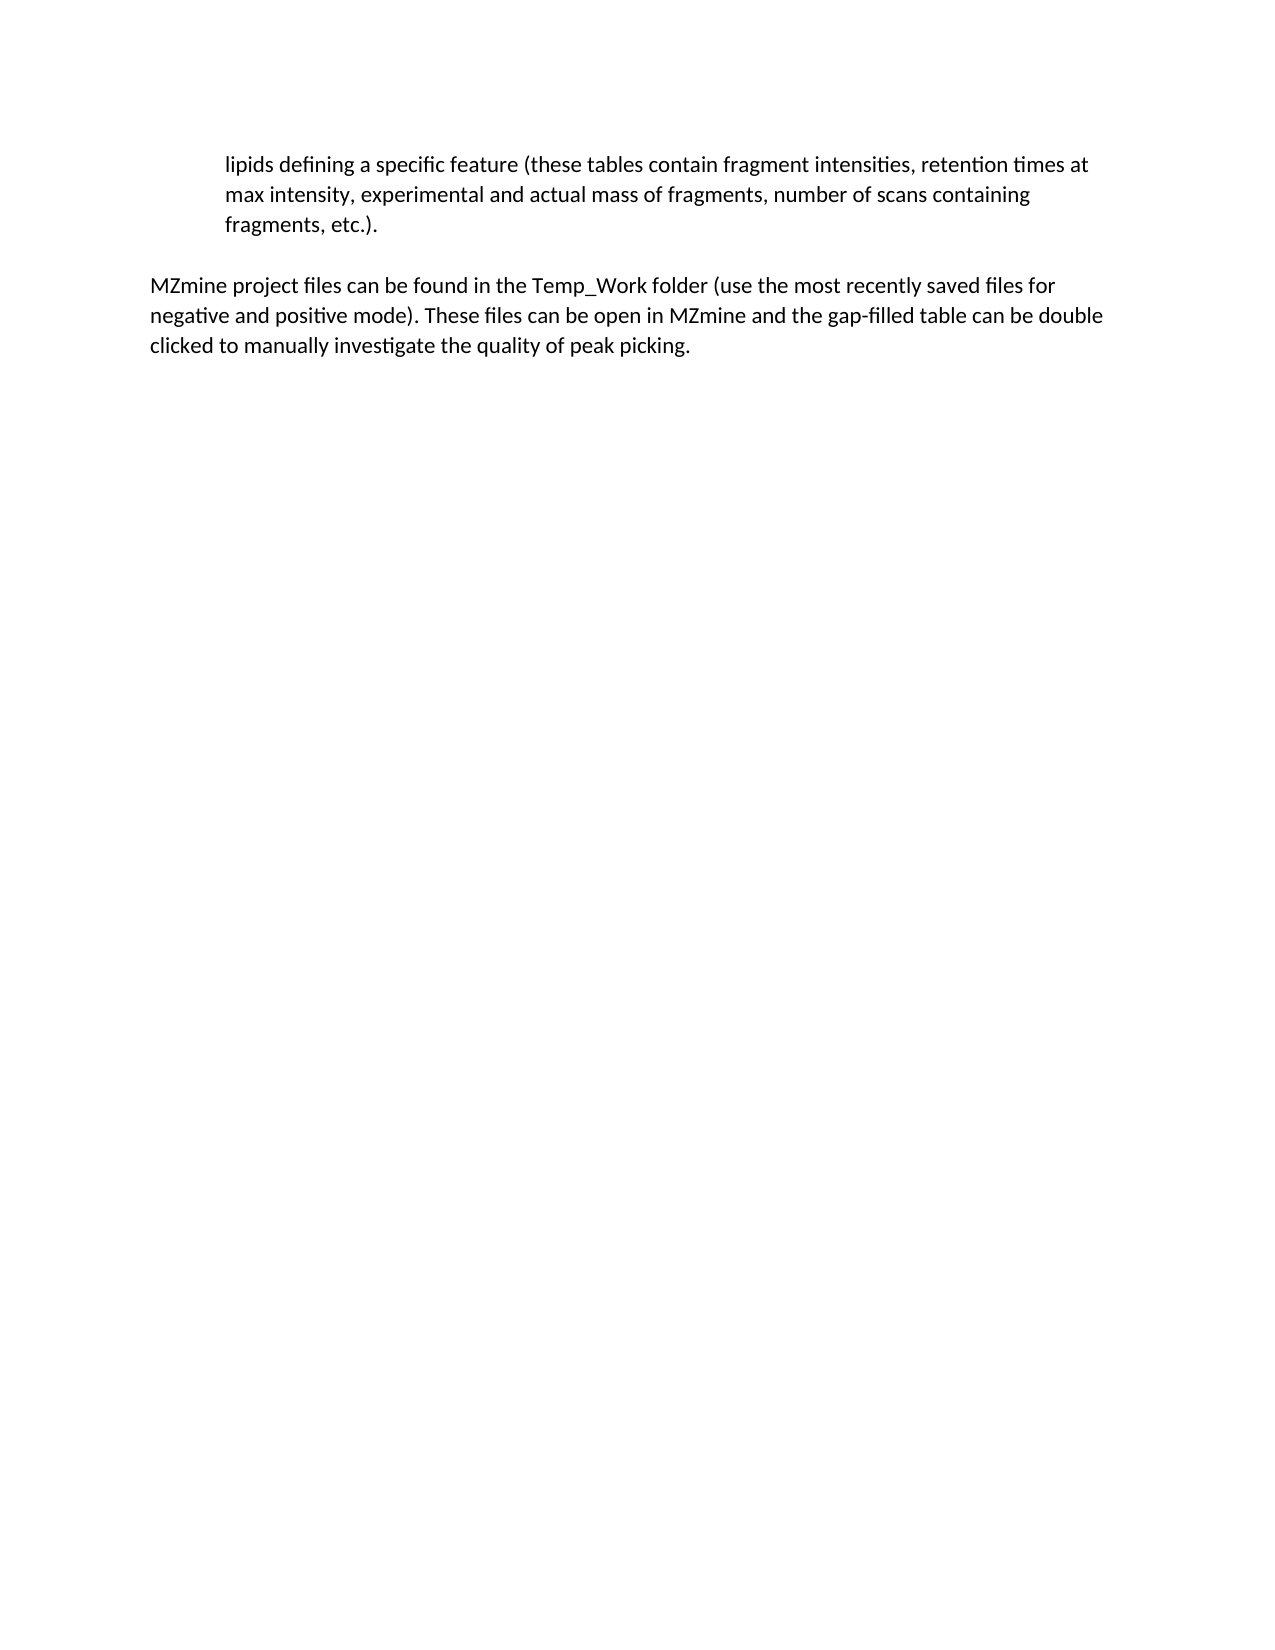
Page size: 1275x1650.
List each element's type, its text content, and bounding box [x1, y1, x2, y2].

text MZmine project files can be found in the Temp_Work folder (use the most recently saved files for negative and positive mode). These files can be open in MZmine and the gap-filled table can be double clicked to manually investigate the quality of peak picking. [150, 271, 1125, 359]
